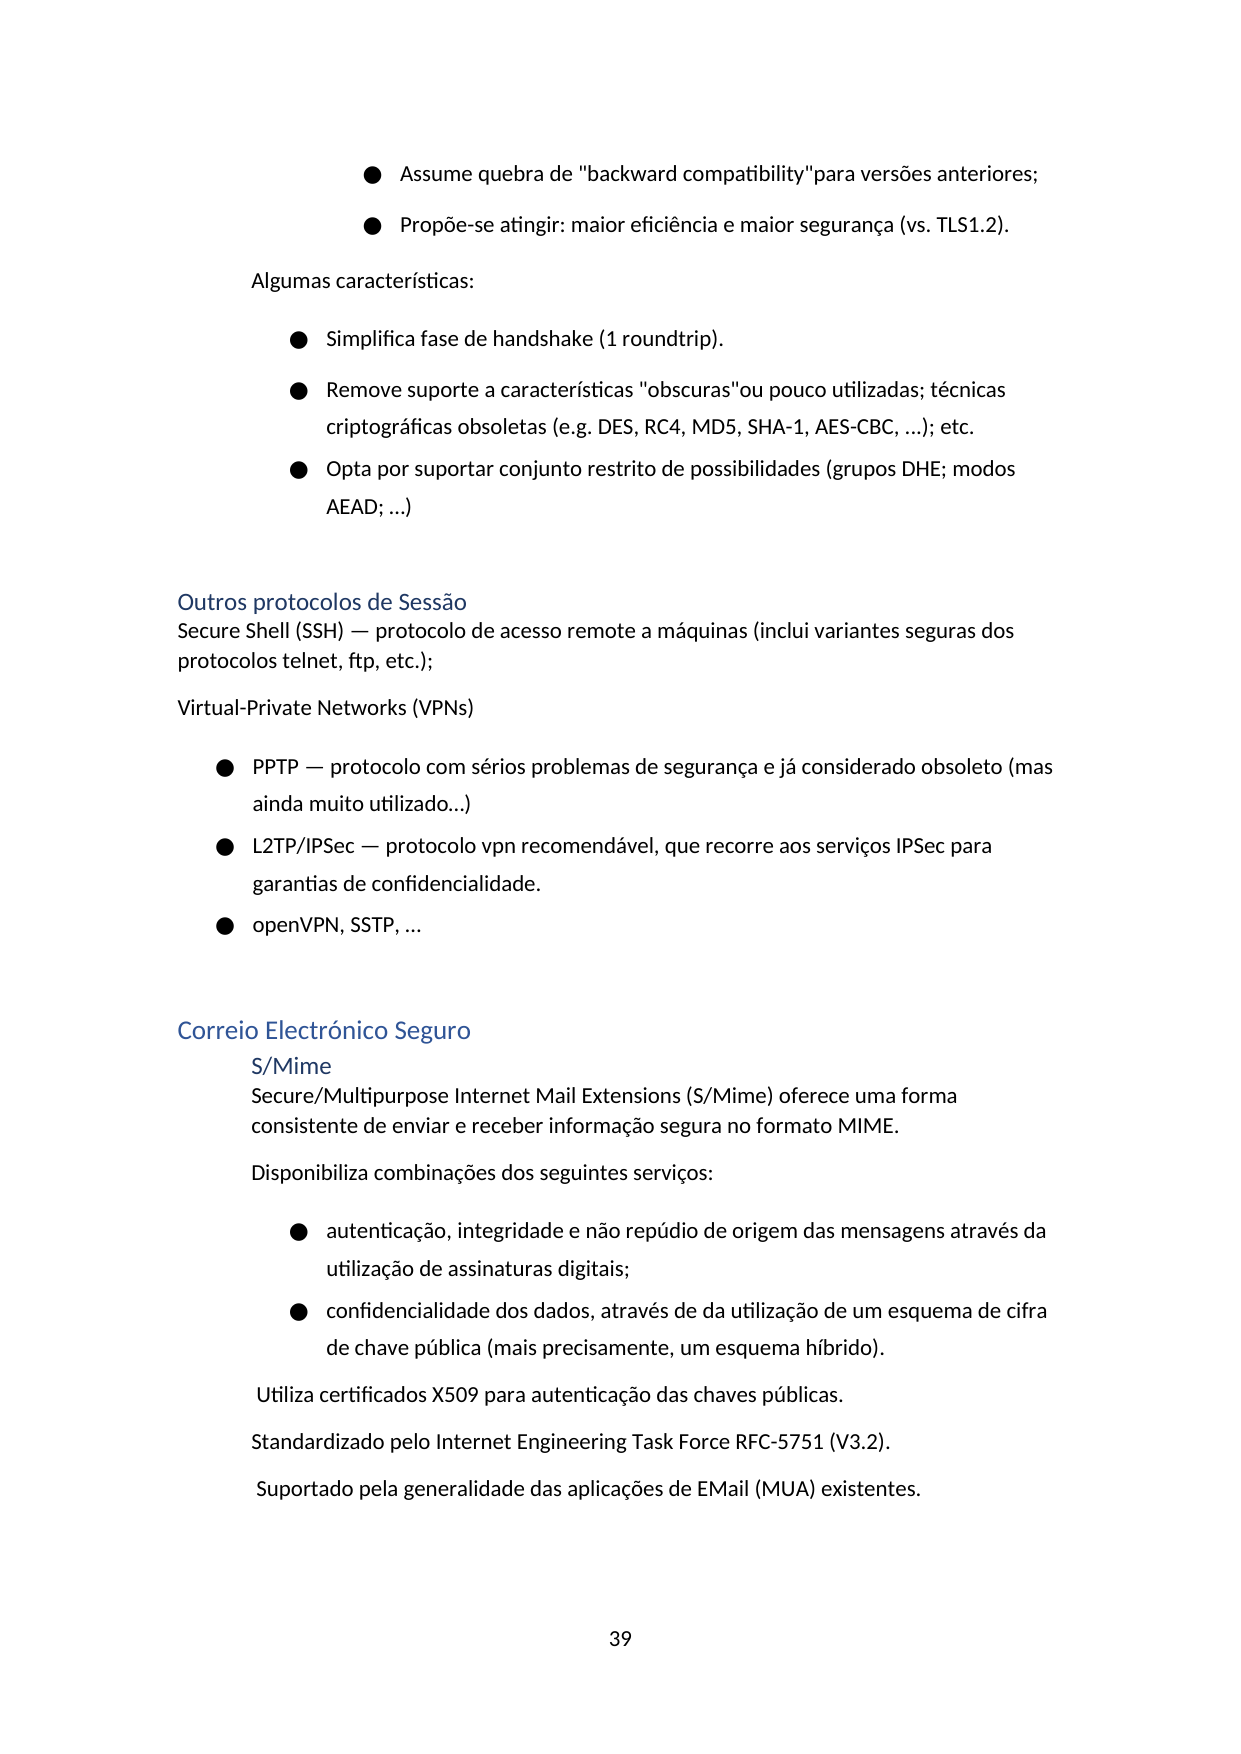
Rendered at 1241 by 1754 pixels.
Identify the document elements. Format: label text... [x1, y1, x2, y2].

list PPTP — protocolo com sérios problemas de segurança e já considerado obsoleto (mas ainda muito utilizado…) [215, 740, 1063, 817]
list confidencialidade dos dados, através de da utilização de um esquema de cifra de chave pública (mais precisamente, um esquema híbrido). [288, 1284, 1063, 1361]
text Secure/Multipurpose Internet Mail Extensions (S/Mime) oferece uma forma consistente de enviar e receber informação segura no formato MIME. [251, 1081, 1063, 1139]
text Suportado pela generalidade das aplicações de EMail (MUA) existentes. [177, 1474, 1063, 1502]
list Assume quebra de "backward compatibility"para versões anteriores; [362, 148, 1063, 194]
subtitle S/Mime [177, 1050, 1063, 1081]
list autenticação, integridade e não repúdio de origem das mensagens através da utilização de assinaturas digitais; [288, 1205, 1063, 1282]
subtitle Correio Electrónico Seguro [177, 1013, 1063, 1046]
text Secure Shell (SSH) — protocolo de acesso remote a máquinas (inclui variantes seguras dos protocolos telnet, ftp, etc.); [177, 616, 1063, 674]
text Standardizado pelo Internet Engineering Task Force RFC-5751 (V3.2). [251, 1427, 1063, 1455]
list Propõe-se atingir: maior eficiência e maior segurança (vs. TLS1.2). [362, 198, 1063, 245]
text Utiliza certificados X509 para autenticação das chaves públicas. [251, 1380, 1063, 1408]
list Remove suporte a características "obscuras"ou pouco utilizadas; técnicas criptográficas obsoletas (e.g. DES, RC4, MD5, SHA-1, AES-CBC, ...); etc. [288, 363, 1063, 441]
text Virtual-Private Networks (VPNs) [177, 693, 1063, 721]
text Disponibiliza combinações dos seguintes serviços: [251, 1158, 1063, 1186]
list Simplifica fase de handshake (1 roundtrip). [288, 313, 1063, 359]
subtitle Outros protocolos de Sessão [177, 586, 1063, 616]
list openVPN, SSTP, … [215, 899, 1063, 946]
text Algumas características: [177, 266, 1063, 294]
list Opta por suportar conjunto restrito de possibilidades (grupos DHE; modos AEAD; …) [288, 443, 1063, 520]
list L2TP/IPSec — protocolo vpn recomendável, que recorre aos serviços IPSec para garantias de confidencialidade. [215, 819, 1063, 897]
